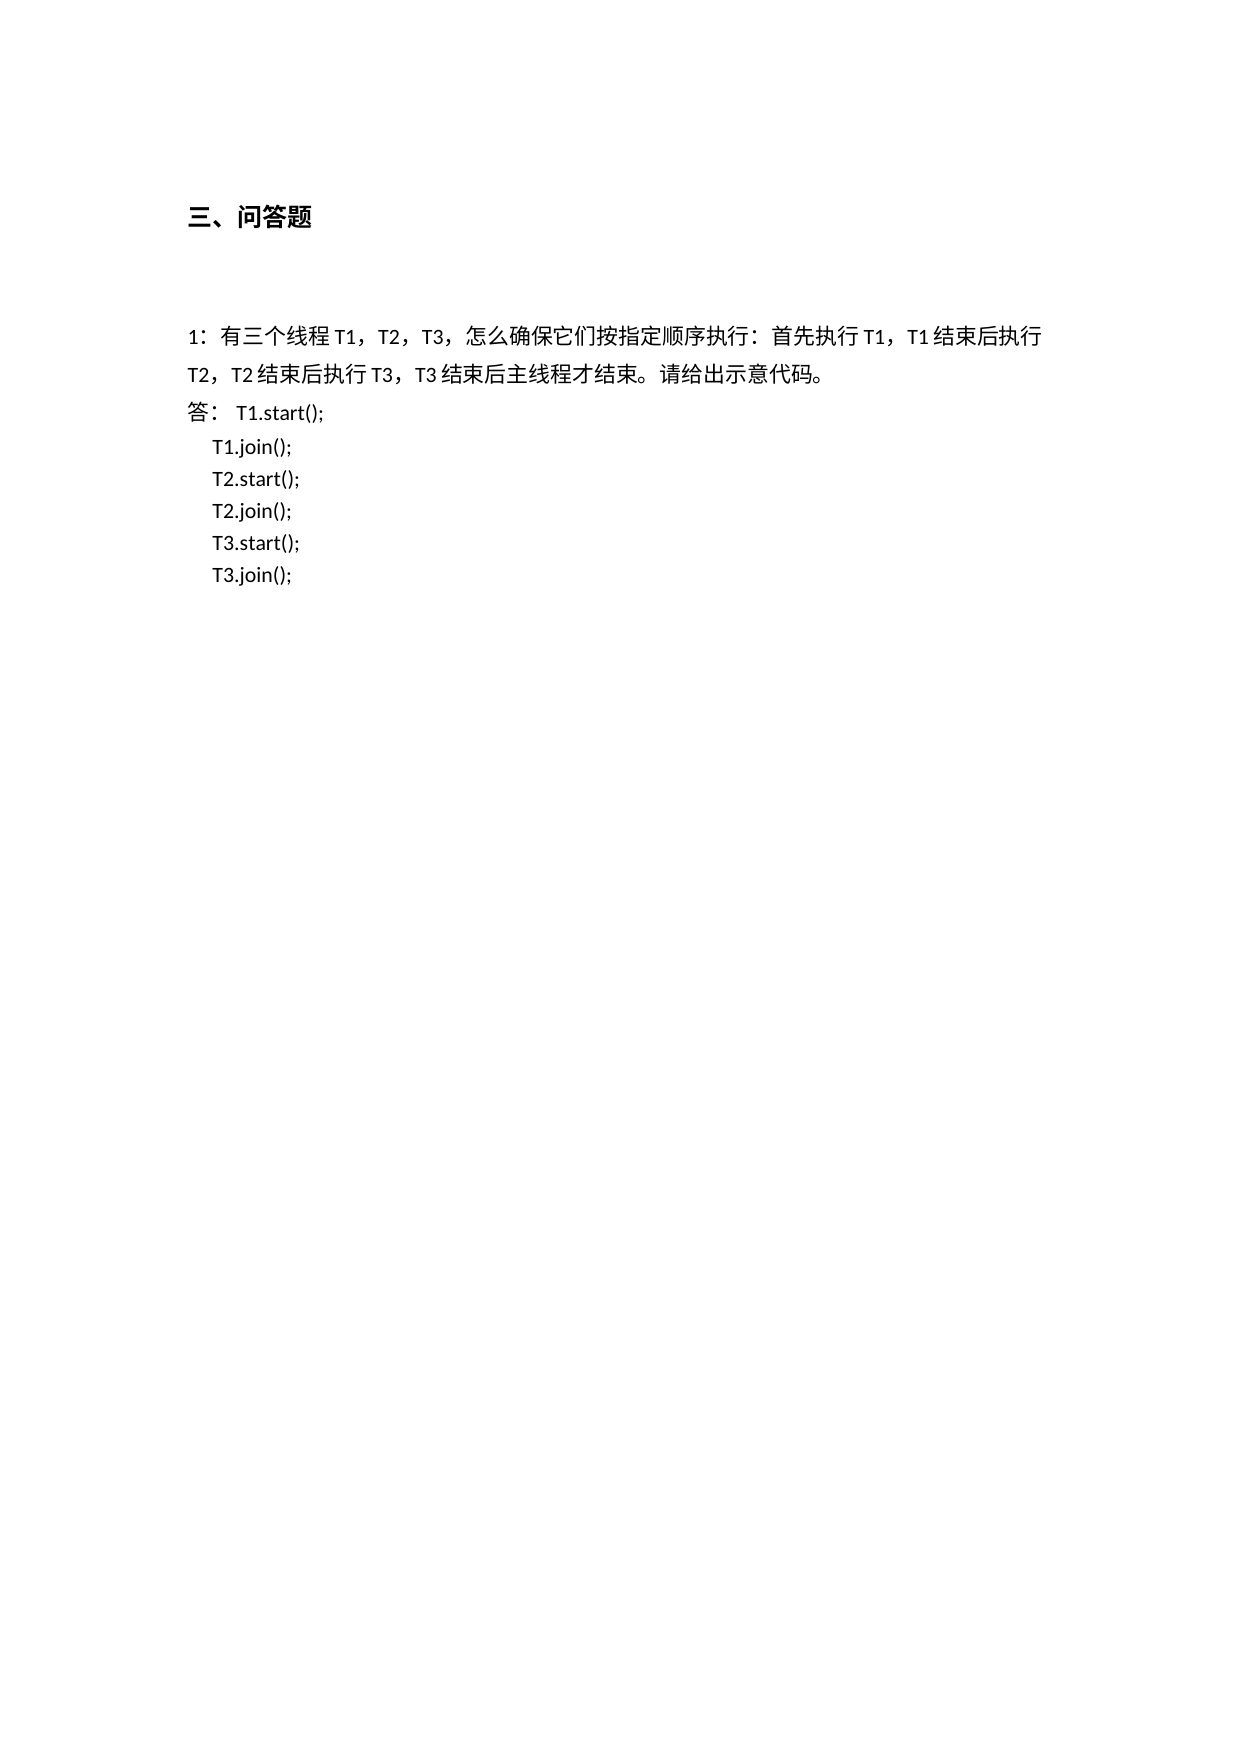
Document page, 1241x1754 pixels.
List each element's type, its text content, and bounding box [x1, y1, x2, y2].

text T2.start(); [187, 465, 1053, 491]
text T1.join(); [187, 433, 1053, 459]
subtitle 三、问答题 [187, 197, 1053, 234]
text T3.join(); [187, 561, 1053, 587]
text T2.join(); [187, 497, 1053, 523]
text 答： T1.start(); [187, 395, 1053, 427]
text 1：有三个线程T1，T2，T3，怎么确保它们按指定顺序执行：首先执行T1，T1结束后执行T2，T2结束后执行T3，T3结束后主线程才结束。请给出示意代码。 [187, 319, 1053, 389]
text T3.start(); [187, 529, 1053, 555]
